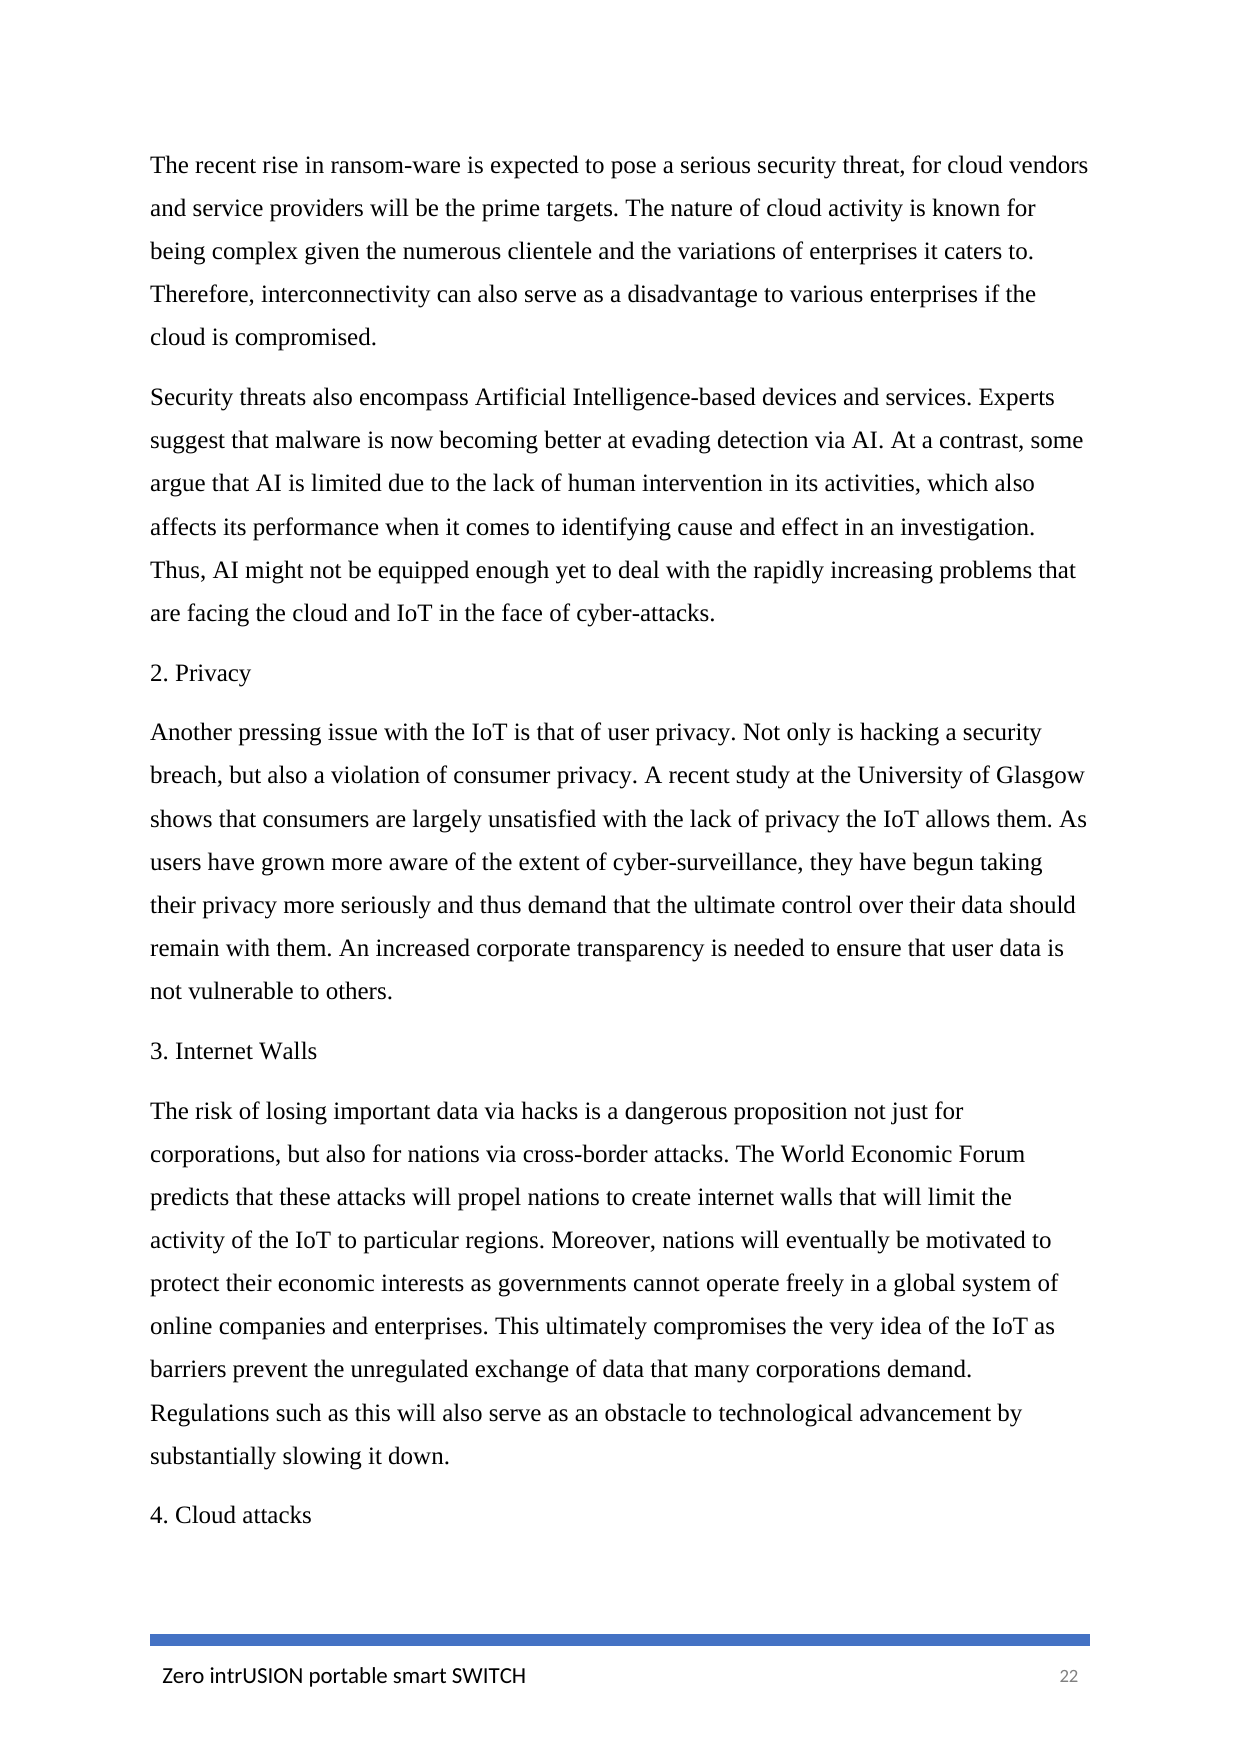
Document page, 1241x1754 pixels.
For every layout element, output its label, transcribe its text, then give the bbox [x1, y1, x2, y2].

text The recent rise in ransom-ware is expected to pose a serious security threat, for cloud vendors and service providers will be the prime targets. The nature of cloud activity is known for being complex given the numerous clientele and the variations of enterprises it caters to. Therefore, interconnectivity can also serve as a disadvantage to various enterprises if the cloud is compromised. [150, 150, 1090, 351]
text Security threats also encompass Artificial Intelligence-based devices and services. Experts suggest that malware is now becoming better at evading detection via AI. At a contrast, some argue that AI is limited due to the lack of human intervention in its activities, which also affects its performance when it comes to identifying cause and effect in an investigation. Thus, AI might not be equipped enough yet to deal with the rapidly increasing problems that are facing the cloud and IoT in the face of cyber-attacks. [150, 382, 1090, 627]
text 2. Privacy [150, 658, 1090, 686]
text 3. Internet Walls [150, 1036, 1090, 1065]
text Another pressing issue with the IoT is that of user privacy. Not only is hacking a security breach, but also a violation of consumer privacy. A recent study at the University of Glasgow shows that consumers are largely unsatisfied with the lack of privacy the IoT allows them. As users have grown more aware of the extent of cyber-surveillance, they have begun taking their privacy more seriously and thus demand that the ultimate control over their data should remain with them. An increased corporate transparency is needed to ensure that user data is not vulnerable to others. [150, 717, 1090, 1005]
text 4. Cloud attacks [150, 1501, 1090, 1529]
text The risk of losing important data via hacks is a dangerous proposition not just for corporations, but also for nations via cross-border attacks. The World Economic Forum predicts that these attacks will propel nations to create internet walls that will limit the activity of the IoT to particular regions. Moreover, nations will eventually be motivated to protect their economic interests as governments cannot operate freely in a global system of online companies and enterprises. This ultimately compromises the very idea of the IoT as barriers prevent the unregulated exchange of data that many corporations demand. Regulations such as this will also serve as an obstacle to technological advancement by substantially slowing it down. [150, 1096, 1090, 1469]
